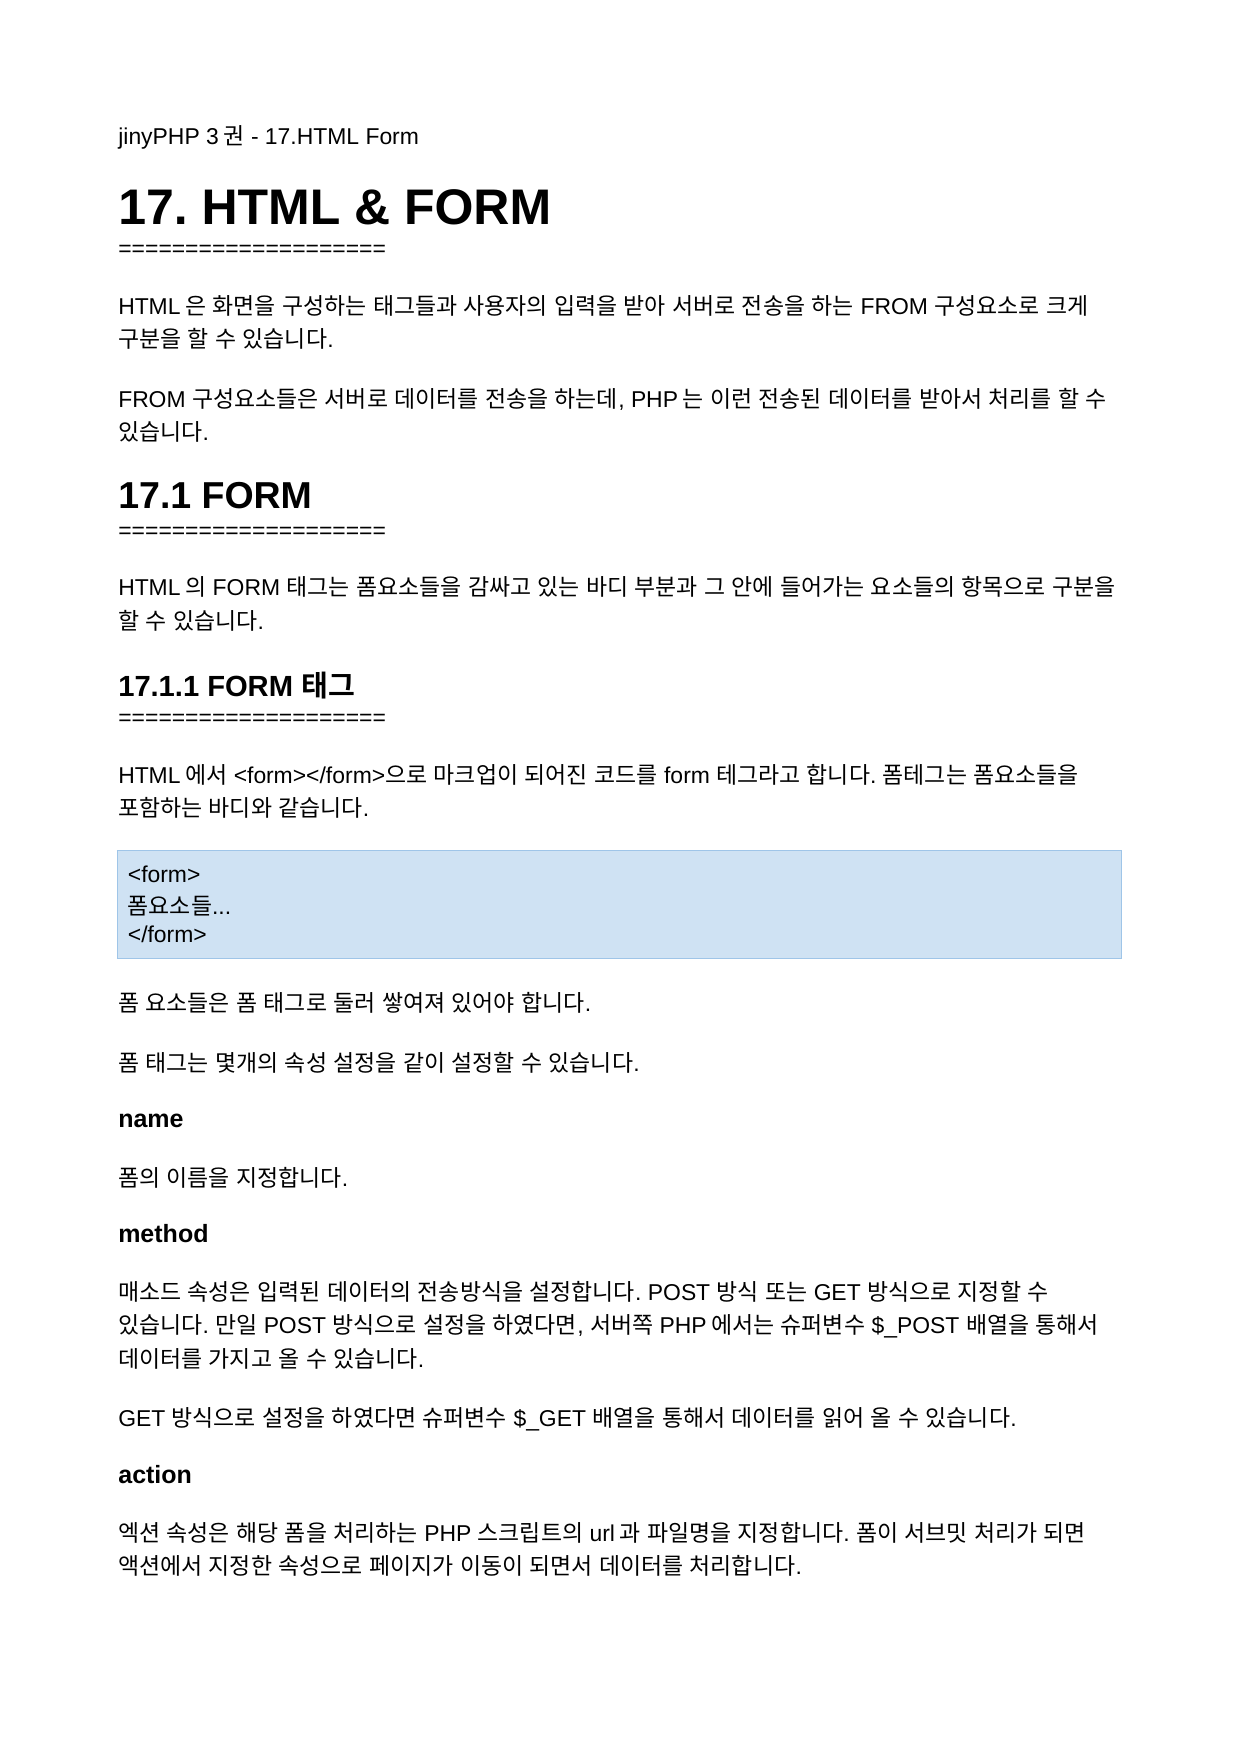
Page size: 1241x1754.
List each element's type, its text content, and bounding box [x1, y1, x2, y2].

text 매소드 속성은 입력된 데이터의 전송방식을 설정합니다. POST 방식 또는 GET 방식으로 지정할 수 있습니다. 만일 POST 방식으로 설정을 하였다면, 서버쪽 PHP에서는 슈퍼변수 $_POST 배열을 통해서 데이터를 가지고 올 수 있습니다. [118, 1274, 1122, 1374]
text action [118, 1460, 1122, 1488]
text 폼의 이름을 지정합니다. [118, 1159, 1122, 1193]
text jinyPHP 3권 - 17.HTML Form [118, 118, 1122, 151]
text 폼 요소들은 폼 태그로 둘러 쌓여져 있어야 합니다. [118, 985, 1122, 1018]
text HTML에서 <form></form>으로 마크업이 되어진 코드를 form 테그라고 합니다. 폼테그는 폼요소들을 포함하는 바디와 같습니다. [118, 757, 1122, 823]
text FROM 구성요소들은 서버로 데이터를 전송을 하는데, PHP는 이런 전송된 데이터를 받아서 처리를 할 수 있습니다. [118, 381, 1122, 447]
text 엑션 속성은 해당 폼을 처리하는 PHP 스크립트의 url과 파일명을 지정합니다. 폼이 서브밋 처리가 되면 액션에서 지정한 속성으로 페이지가 이동이 되면서 데이터를 처리합니다. [118, 1515, 1122, 1581]
text HTML은 화면을 구성하는 태그들과 사용자의 입력을 받아 서버로 전송을 하는 FROM 구성요소로 크게 구분을 할 수 있습니다. [118, 288, 1122, 354]
text name [118, 1104, 1122, 1133]
text ==================== [118, 704, 1122, 731]
text method [118, 1219, 1122, 1248]
text ==================== [118, 517, 1122, 543]
text ==================== [118, 235, 1122, 261]
text GET 방식으로 설정을 하였다면 슈퍼변수 $_GET 배열을 통해서 데이터를 읽어 올 수 있습니다. [118, 1400, 1122, 1433]
text 17.1 FORM [118, 473, 1122, 517]
text 17. HTML & FORM [118, 178, 1122, 235]
text 폼 태그는 몇개의 속성 설정을 같이 설정할 수 있습니다. [118, 1045, 1122, 1078]
table_header <form> 폼요소들... </form> [118, 851, 1121, 958]
text 17.1.1 FORM 태그 [118, 662, 1122, 704]
text HTML의 FORM 태그는 폼요소들을 감싸고 있는 바디 부분과 그 안에 들어가는 요소들의 항목으로 구분을 할 수 있습니다. [118, 569, 1122, 636]
